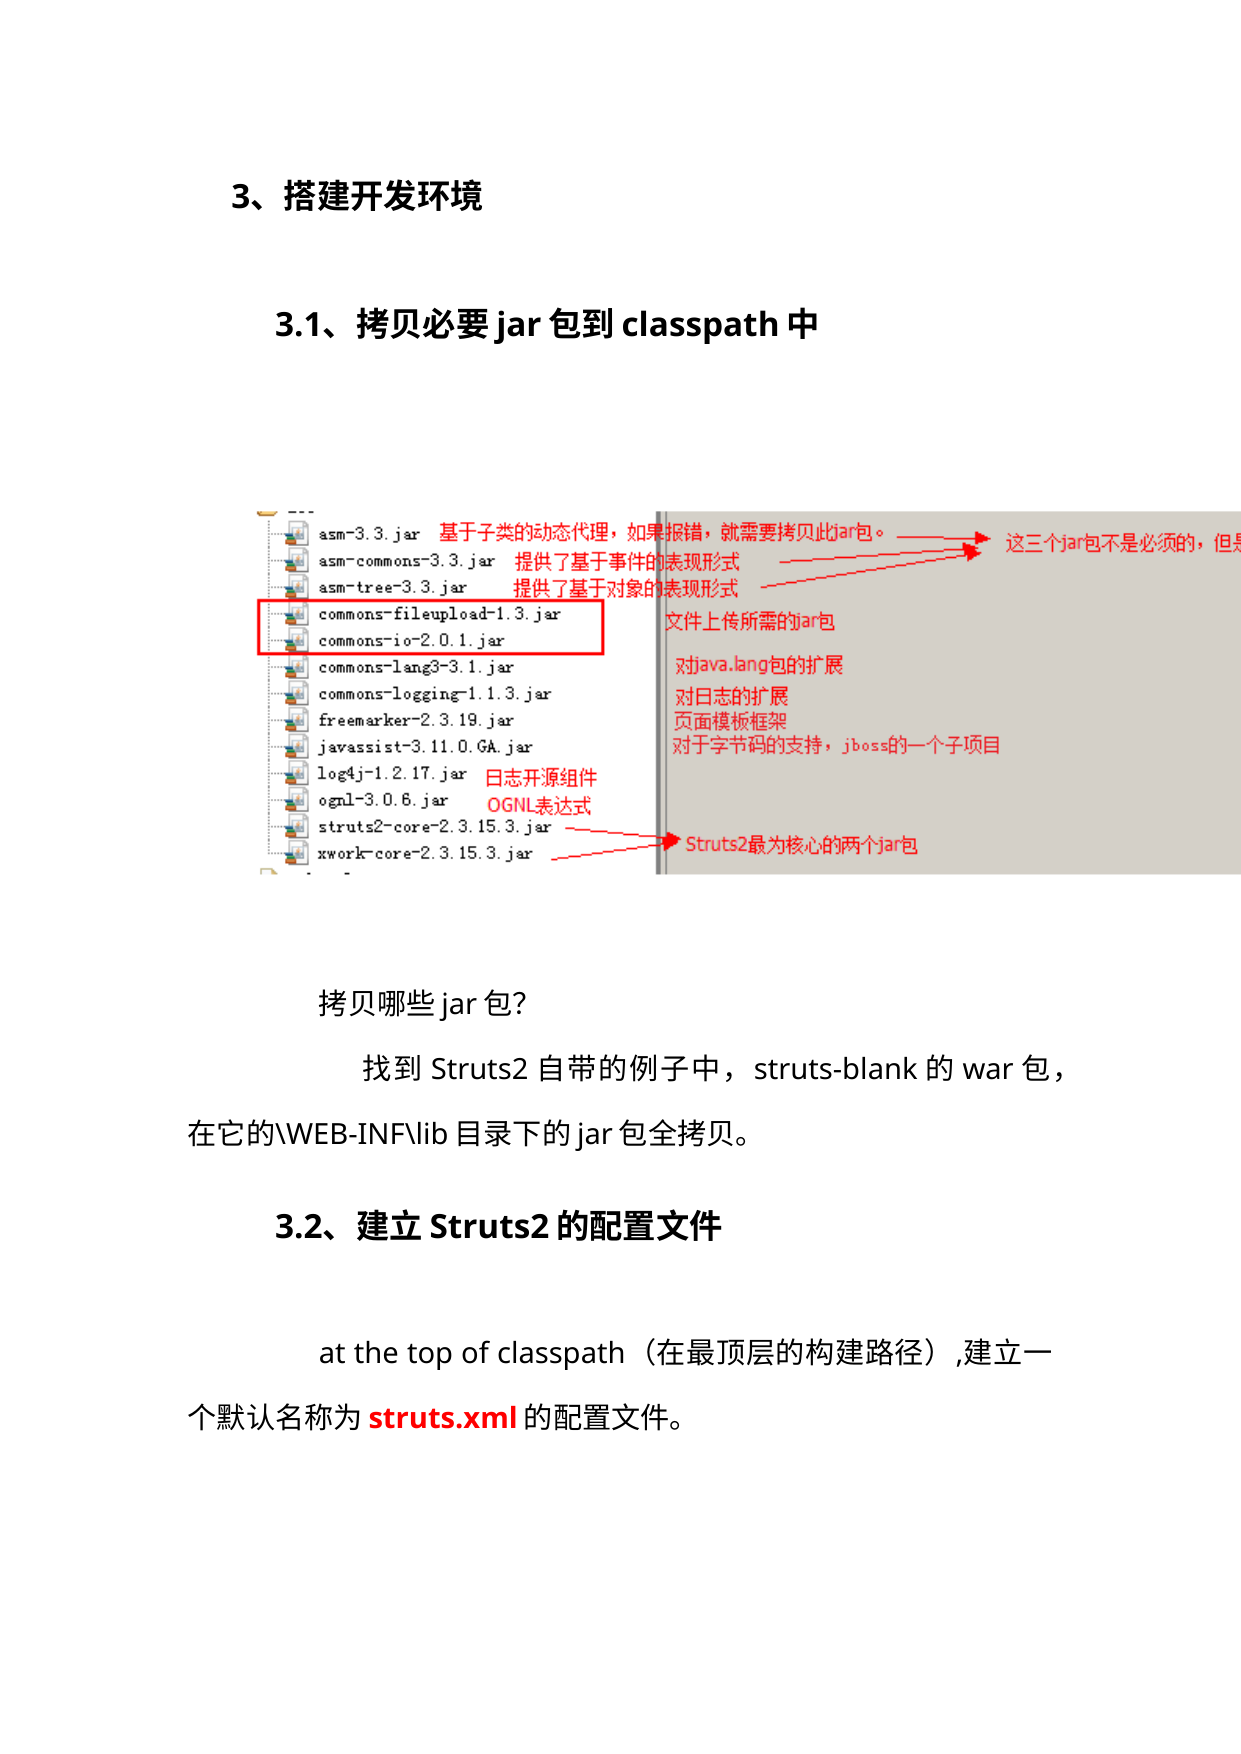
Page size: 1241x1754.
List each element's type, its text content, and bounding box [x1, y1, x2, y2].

subtitle 3、搭建开发环境 [187, 162, 1053, 227]
picture [187, 449, 1241, 942]
text 找到Struts2自带的例子中，struts-blank的war包，在它的\WEB-INF\lib目录下的jar包全拷贝。 [187, 1034, 1053, 1164]
text 拷贝哪些jar包？ [187, 969, 1053, 1034]
subtitle 3.1、拷贝必要jar包到classpath中 [187, 289, 1053, 354]
text at the top of classpath（在最顶层的构建路径）,建立一个默认名称为struts.xml的配置文件。 [187, 1319, 1053, 1449]
subtitle 3.2、建立Struts2的配置文件 [187, 1191, 1053, 1256]
